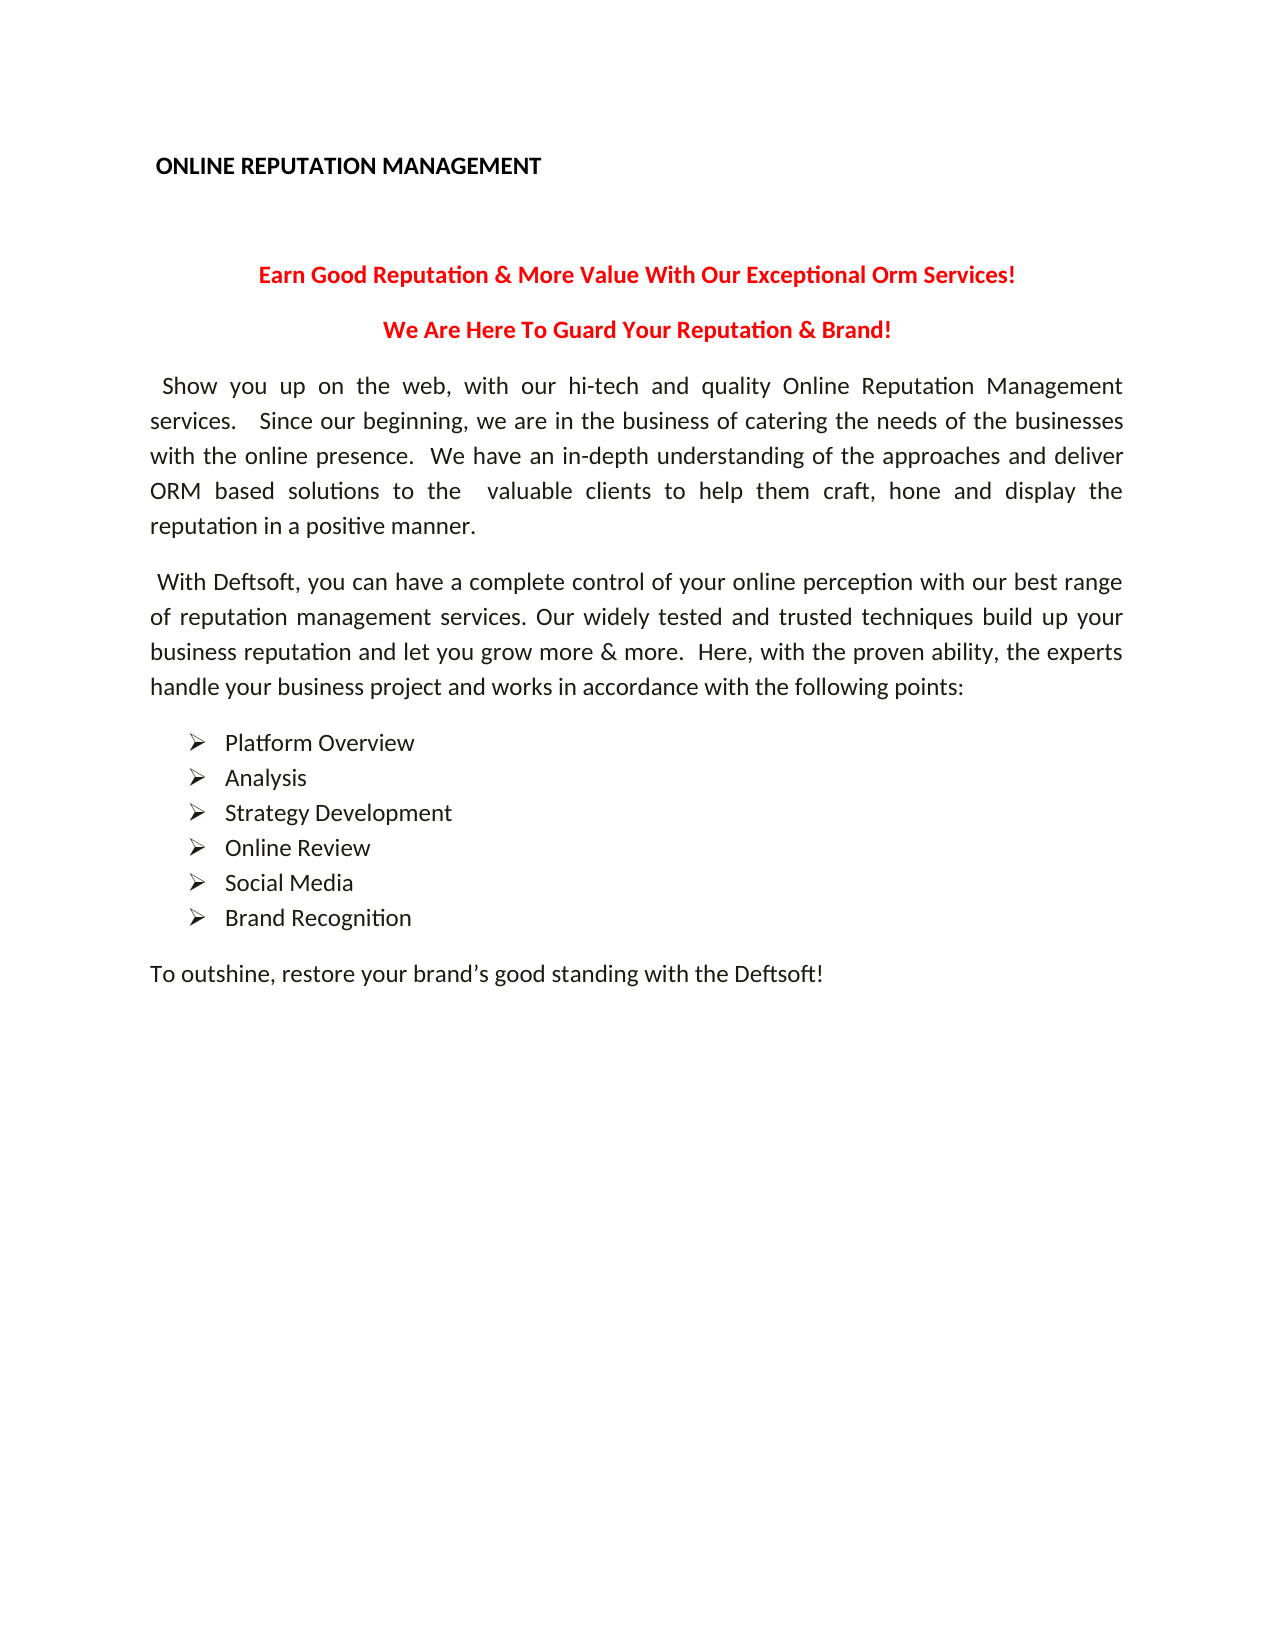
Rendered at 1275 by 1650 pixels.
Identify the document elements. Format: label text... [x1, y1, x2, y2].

list Strategy Development [187, 797, 1125, 828]
list Online Review [187, 832, 1125, 863]
text To outshine, restore your brand’s good standing with the Deftsoft! [150, 958, 1125, 988]
text Show you up on the web, with our hi-tech and quality Online Reputation Management services. Since our beginning, we are in the business of catering the needs of the businesses with the online presence. We have an in-depth understanding of the approaches and deliver ORM based solutions to the valuable clients to help them craft, hone and display the reputation in a positive manner. [150, 371, 1125, 541]
list Platform Overview [187, 727, 1125, 758]
text Earn Good Reputation & More Value With Our Exceptional Orm Services! [150, 259, 1125, 289]
text With Deftsoft, you can have a complete control of your online perception with our best range of reputation management services. Our widely tested and trusted techniques build up your business reputation and let you grow more & more. Here, with the proven ability, the experts handle your business project and works in accordance with the following points: [150, 566, 1125, 702]
list Brand Recognition [187, 902, 1125, 933]
list Analysis [187, 762, 1125, 793]
list Social Media [187, 867, 1125, 898]
text We Are Here To Guard Your Reputation & Brand! [150, 315, 1125, 345]
text ONLINE REPUTATION MANAGEMENT [150, 150, 1125, 181]
